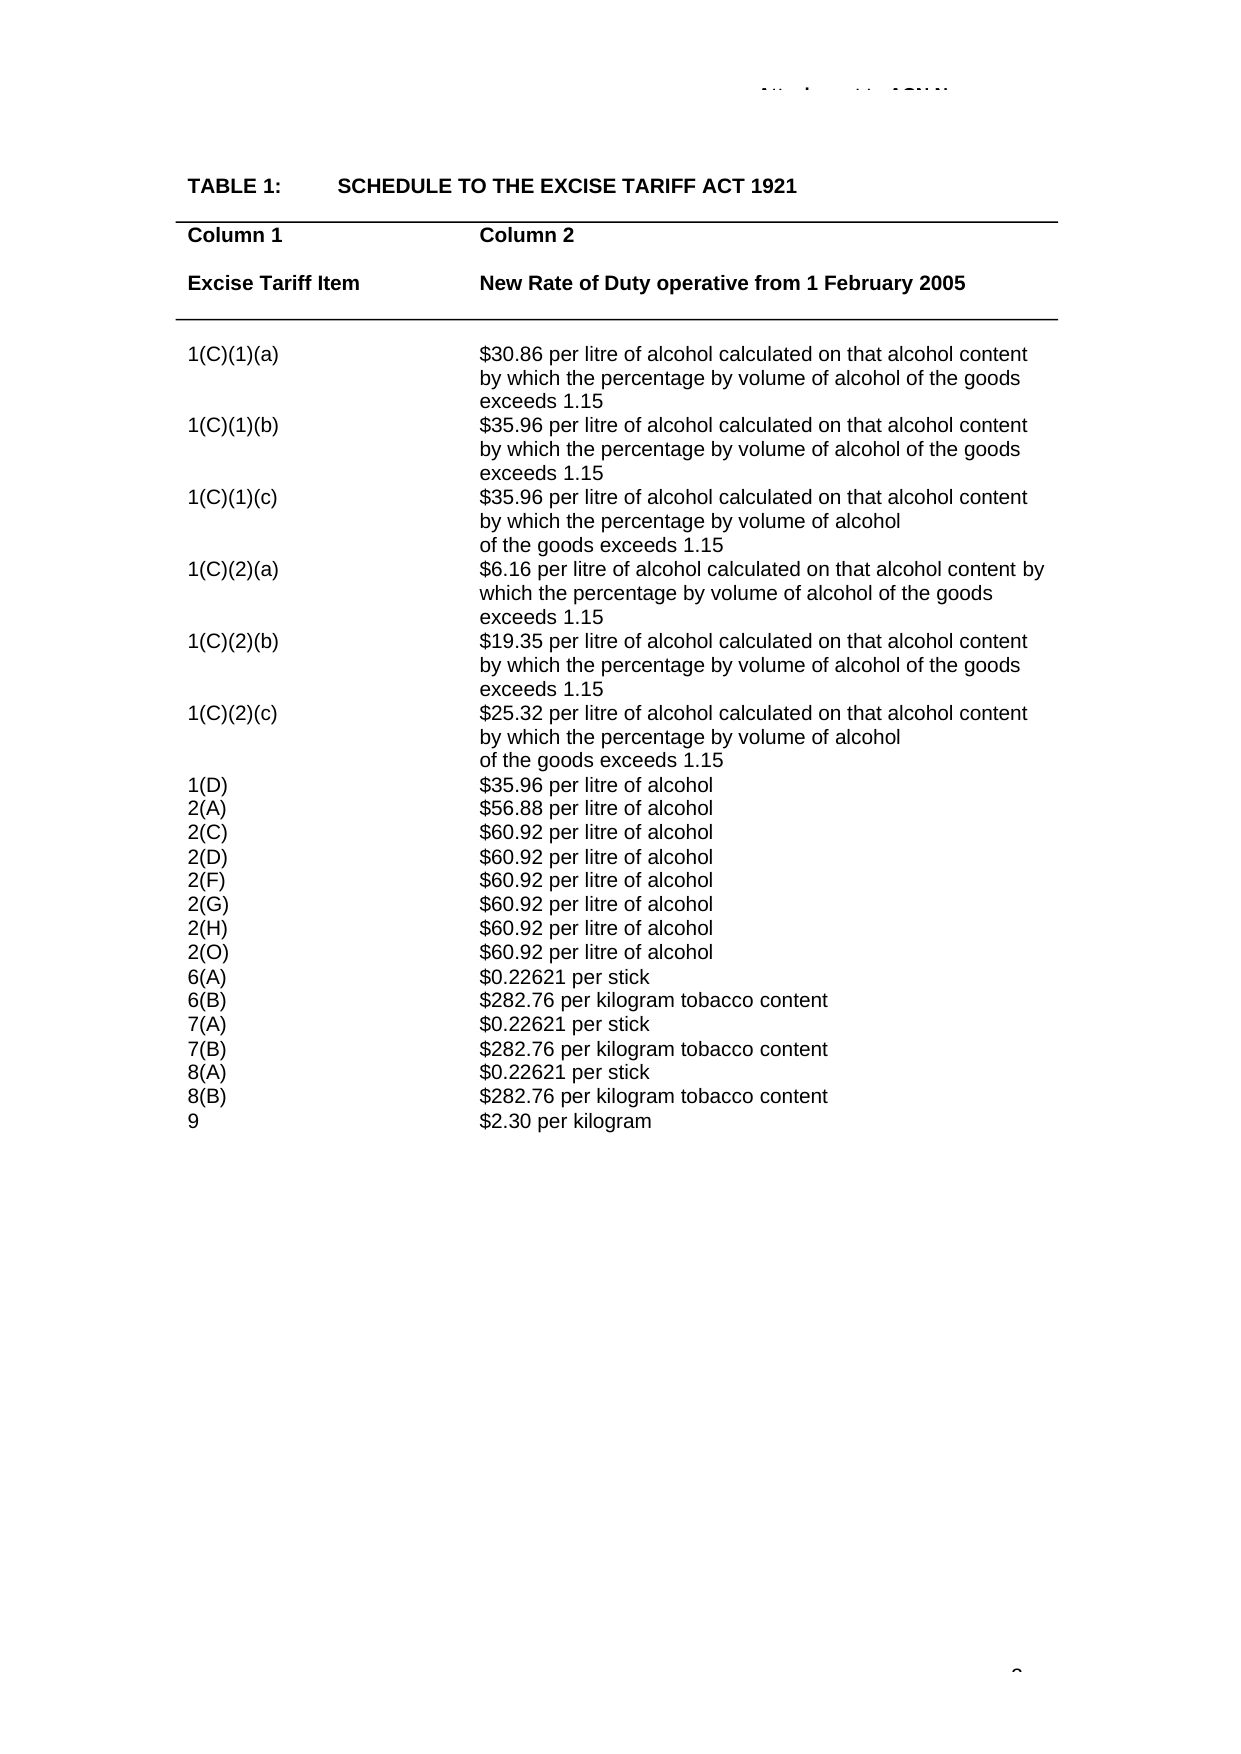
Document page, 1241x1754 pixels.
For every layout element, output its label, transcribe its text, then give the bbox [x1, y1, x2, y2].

subtitle Excise Tariff Item New Rate of Duty operative from 1 February 2005 [187, 271, 1240, 295]
text 6(B) $282.76 per kilogram tobacco content [187, 988, 1240, 1012]
text 1(D) $35.96 per litre of alcohol [187, 773, 1240, 797]
text 8(A) $0.22621 per stick [187, 1060, 1240, 1084]
text 9 $2.30 per kilogram [187, 1108, 1240, 1132]
text 2(C) $60.92 per litre of alcohol [187, 821, 1240, 844]
text Column 1 Column 2 [187, 217, 1240, 247]
text 2(D) $60.92 per litre of alcohol [187, 844, 1240, 868]
text of the goods exceeds 1.15 [479, 749, 1240, 773]
text 1(C)(2)(b) $19.35 per litre of alcohol calculated on that alcohol content by which the percentage by volume of alcohol of the goods exceeds 1.15 [187, 629, 1029, 701]
text 2(O) $60.92 per litre of alcohol [187, 941, 1240, 964]
text 1(C)(2)(a) $6.16 per litre of alcohol calculated on that alcohol content by which the percentage by volume of alcohol of the goods exceeds 1.15 [187, 557, 1045, 629]
text 2(A) $56.88 per litre of alcohol [187, 797, 1240, 821]
text 2(F) $60.92 per litre of alcohol [187, 868, 1240, 892]
subtitle TABLE 1: SCHEDULE TO THE EXCISE TARIFF ACT 1921 [187, 173, 1240, 197]
text 7(A) $0.22621 per stick [187, 1012, 1240, 1036]
text 1(C)(2)(c) $25.32 per litre of alcohol calculated on that alcohol content by which the percentage by volume of alcohol [187, 701, 1029, 749]
text 2(H) $60.92 per litre of alcohol [187, 917, 1240, 941]
text 1(C)(1)(c) $35.96 per litre of alcohol calculated on that alcohol content by which the percentage by volume of alcohol [187, 485, 1029, 533]
text 6(A) $0.22621 per stick [187, 964, 1240, 988]
text 2(G) $60.92 per litre of alcohol [187, 892, 1240, 916]
text 7(B) $282.76 per kilogram tobacco content [187, 1036, 1240, 1060]
text 1(C)(1)(a) $30.86 per litre of alcohol calculated on that alcohol content by which the percentage by volume of alcohol of the goods exceeds 1.15 [187, 341, 1029, 413]
text 1(C)(1)(b) $35.96 per litre of alcohol calculated on that alcohol content by which the percentage by volume of alcohol of the goods exceeds 1.15 [187, 413, 1029, 485]
text of the goods exceeds 1.15 [479, 533, 1240, 557]
text 8(B) $282.76 per kilogram tobacco content [187, 1084, 1240, 1108]
